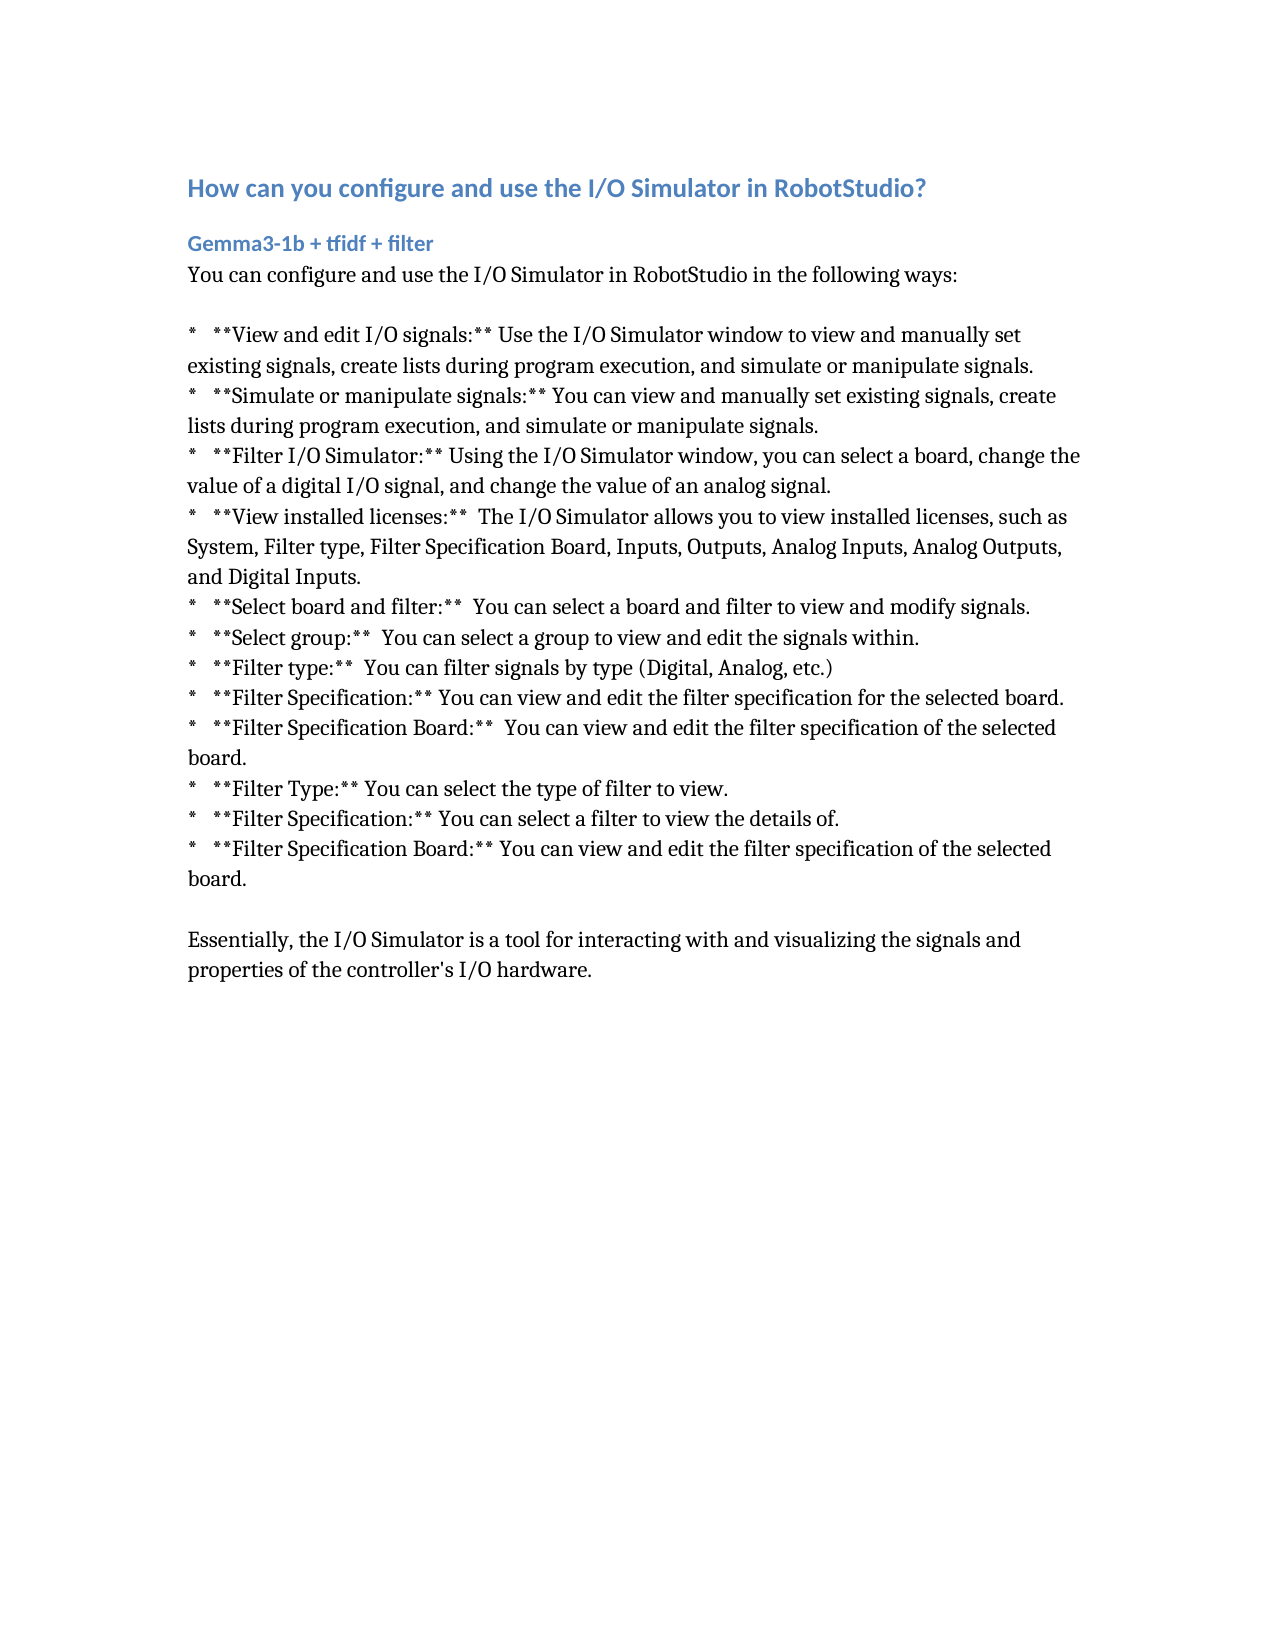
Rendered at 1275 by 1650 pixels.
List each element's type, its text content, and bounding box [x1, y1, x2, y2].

subtitle Gemma3-1b + tfidf + filter [187, 229, 1087, 258]
text You can configure and use the I/O Simulator in RobotStudio in the following ways: * **View and edit I/O signals:** Use the I/O Simulator window to view and manually set existing signals, create lists during program execution, and simulate or manipulate signals. * **Simulate or manipulate signals:** You can view and manually set existing signals, create lists during program execution, and simulate or manipulate signals. * **Filter I/O Simulator:** Using the I/O Simulator window, you can select a board, change the value of a digital I/O signal, and change the value of an analog signal. * **View installed licenses:** The I/O Simulator allows you to view installed licenses, such as System, Filter type, Filter Specification Board, Inputs, Outputs, Analog Inputs, Analog Outputs, and Digital Inputs. * **Select board and filter:** You can select a board and filter to view and modify signals. * **Select group:** You can select a group to view and edit the signals within. * **Filter type:** You can filter signals by type (Digital, Analog, etc.) * **Filter Specification:** You can view and edit the filter specification for the selected board. * **Filter Specification Board:** You can view and edit the filter specification of the selected board. * **Filter Type:** You can select the type of filter to view. * **Filter Specification:** You can select a filter to view the details of. * **Filter Specification Board:** You can view and edit the filter specification of the selected board. Essentially, the I/O Simulator is a tool for interacting with and visualizing the signals and properties of the controller's I/O hardware. [187, 262, 1087, 983]
subtitle How can you configure and use the I/O Simulator in RobotStudio? [187, 171, 1087, 204]
